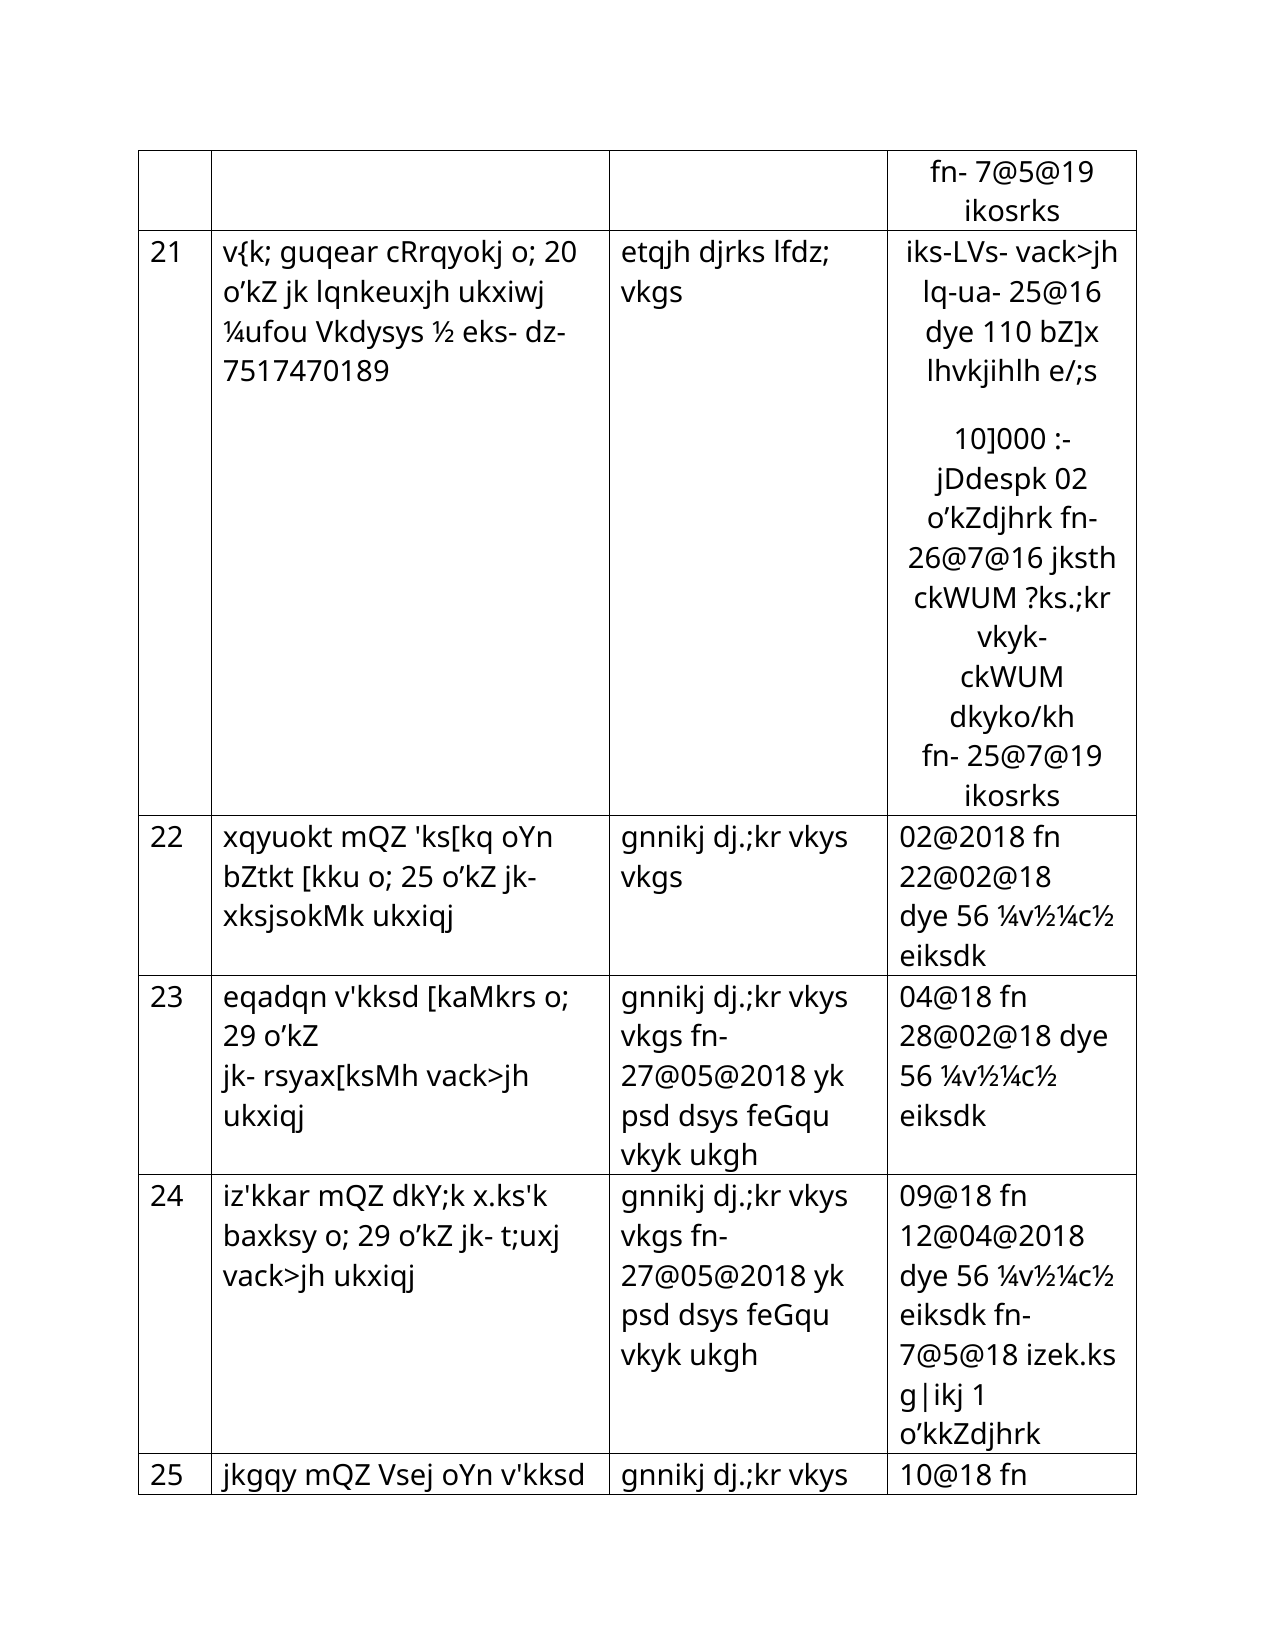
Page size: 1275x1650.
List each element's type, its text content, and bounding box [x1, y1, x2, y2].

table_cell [212, 1454, 609, 1494]
table_cell eqadqn v'kksd [kaMkrs o; 29 o’kZ jk- rsyax[ksMh vack>jh ukxiqj [212, 976, 609, 1174]
table_cell gnnikj dj.;kr vkys vkgs fn- 27@05@2018 yk psd dsys feGqu vkyk ukgh [610, 976, 887, 1174]
table_cell 22 [139, 816, 211, 975]
table_cell 25 [139, 1454, 211, 1494]
table_cell iks-LVs- vack>jh lq-ua- 25@16 dye 110 bZ]x lhvkjihlh e/;s 10]000 :- jDdespk 02 o’kZdjhrk fn- 26@7@16 jksth ckWUM ?ks.;kr vkyk- ckWUM dkyko/kh fn- 25@7@19 ikosrks [888, 231, 1136, 815]
table_cell iz'kkar mQZ dkY;k x.ks'k baxksy o; 29 o’kZ jk- t;uxj vack>jh ukxiqj [212, 1175, 609, 1453]
table_cell 21 [139, 231, 211, 815]
table_cell 02@2018 fn 22@02@18 dye 56 ¼v½¼c½ eiksdk [888, 816, 1136, 975]
table_cell 24 [139, 1175, 211, 1453]
table_cell gnnikj dj.;kr vkys vkgs [610, 816, 887, 975]
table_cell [610, 1454, 887, 1494]
table_cell v{k; guqear cRrqyokj o; 20 o’kZ jk lqnkeuxjh ukxiwj ¼ufou Vkdysys ½ eks- dz- 7517470189 [212, 231, 609, 815]
table_cell 20 [139, 151, 211, 230]
table_cell etqjh djrks lfdz; vkgs [610, 231, 887, 815]
table_cell 23 [139, 976, 211, 1174]
table_cell gnnikj dj.;kr vkys vkgs fn- 27@05@2018 yk psd dsys feGqu vkyk ukgh [610, 1175, 887, 1453]
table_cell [888, 1454, 1136, 1494]
table_cell 04@18 fn 28@02@18 dye 56 ¼v½¼c½ eiksdk [888, 976, 1136, 1174]
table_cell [212, 151, 609, 230]
table_cell xqyuokt mQZ 'ks[kq oYn bZtkt [kku o; 25 o’kZ jk- xksjsokMk ukxiqj [212, 816, 609, 975]
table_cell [610, 151, 887, 230]
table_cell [888, 151, 1136, 230]
table_cell 09@18 fn 12@04@2018 dye 56 ¼v½¼c½ eiksdk fn- 7@5@18 izek.ks g|ikj 1 o’kkZdjhrk [888, 1175, 1136, 1453]
